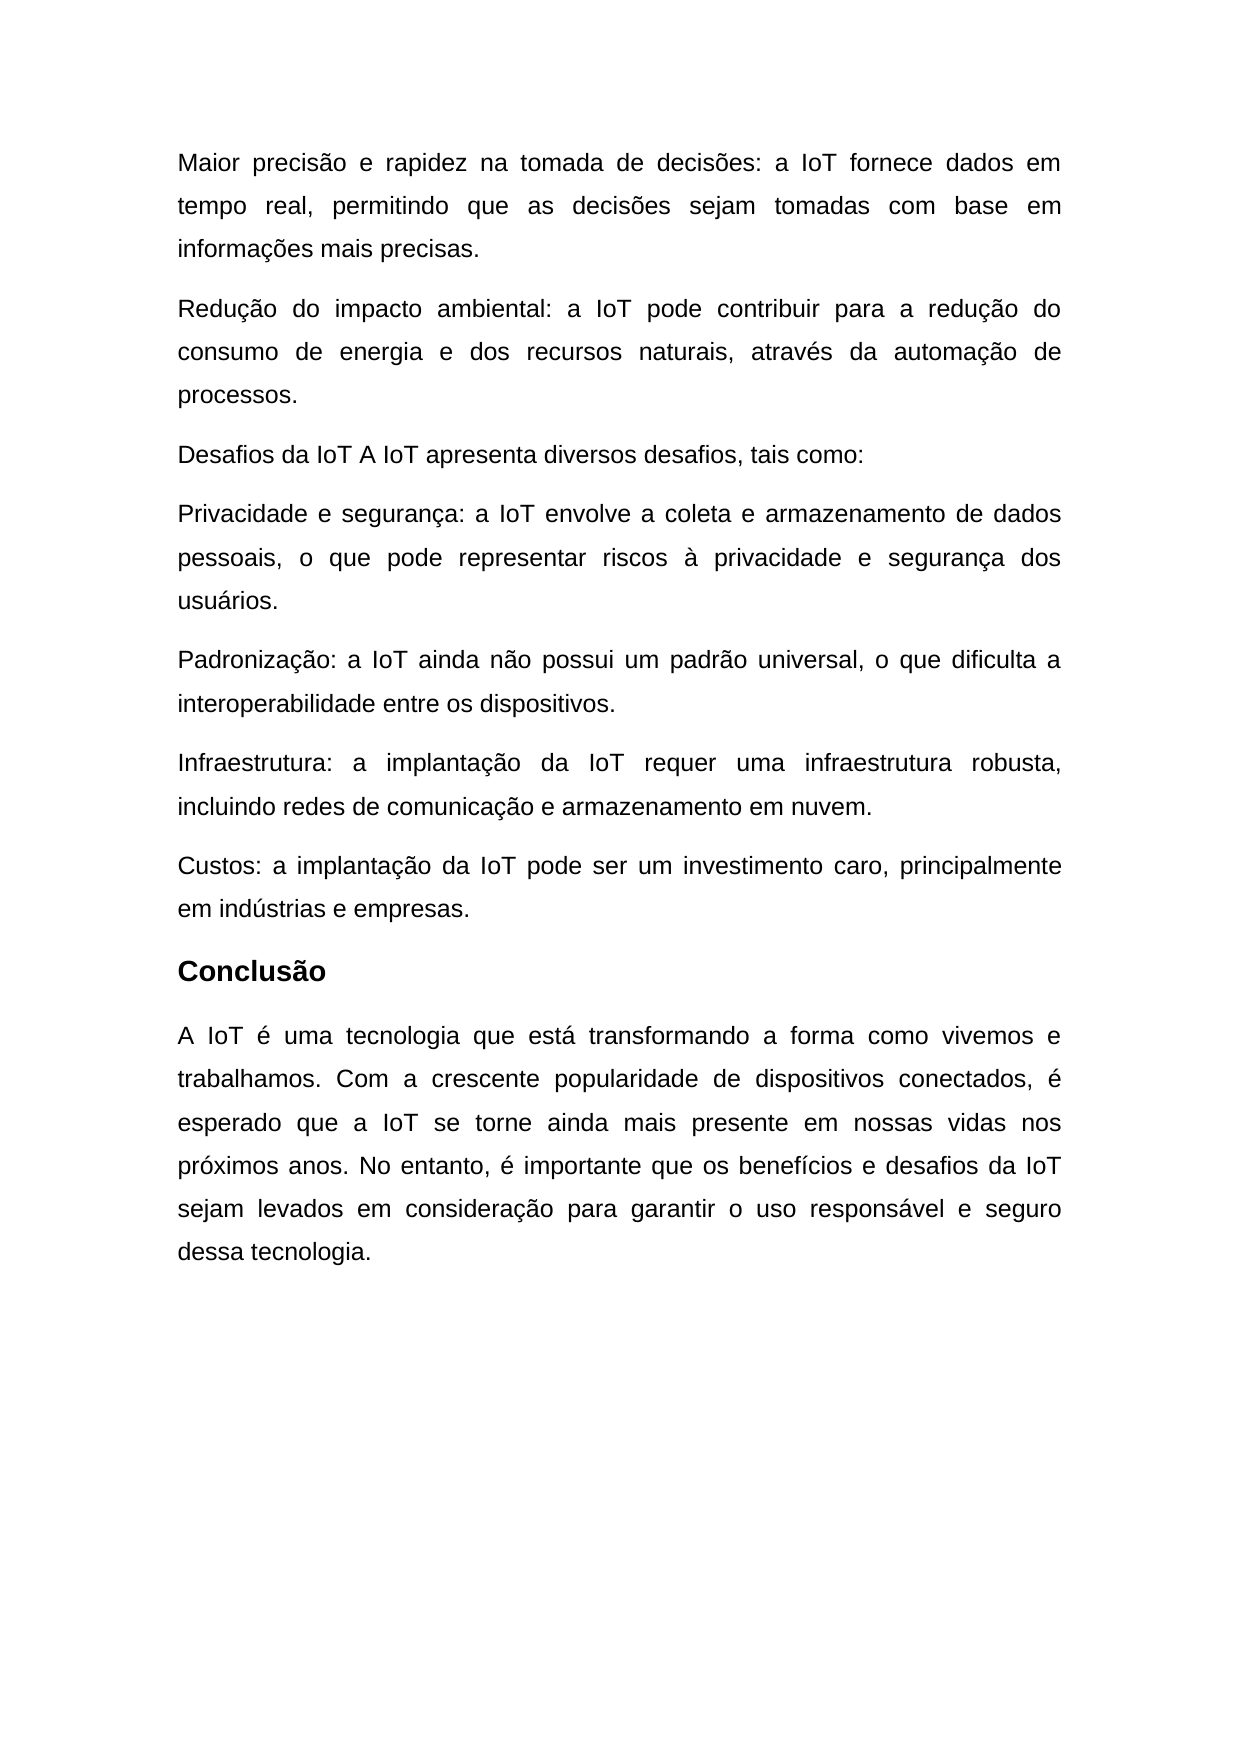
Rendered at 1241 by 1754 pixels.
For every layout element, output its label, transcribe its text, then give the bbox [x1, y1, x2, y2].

text A IoT é uma tecnologia que está transformando a forma como vivemos e trabalhamos. Com a crescente popularidade de dispositivos conectados, é esperado que a IoT se torne ainda mais presente em nossas vidas nos próximos anos. No entanto, é importante que os benefícios e desafios da IoT sejam levados em consideração para garantir o uso responsável e seguro dessa tecnologia. [177, 1021, 1063, 1266]
text Desafios da IoT A IoT apresenta diversos desafios, tais como: [177, 440, 1063, 468]
text Maior precisão e rapidez na tomada de decisões: a IoT fornece dados em tempo real, permitindo que as decisões sejam tomadas com base em informações mais precisas. [177, 148, 1063, 263]
text Infraestrutura: a implantação da IoT requer uma infraestrutura robusta, incluindo redes de comunicação e armazenamento em nuvem. [177, 748, 1063, 820]
text Custos: a implantação da IoT pode ser um investimento caro, principalmente em indústrias e empresas. [177, 851, 1063, 923]
text Conclusão [177, 954, 1063, 988]
text Redução do impacto ambiental: a IoT pode contribuir para a redução do consumo de energia e dos recursos naturais, através da automação de processos. [177, 294, 1063, 409]
text Privacidade e segurança: a IoT envolve a coleta e armazenamento de dados pessoais, o que pode representar riscos à privacidade e segurança dos usuários. [177, 499, 1063, 614]
text Padronização: a IoT ainda não possui um padrão universal, o que dificulta a interoperabilidade entre os dispositivos. [177, 646, 1063, 717]
